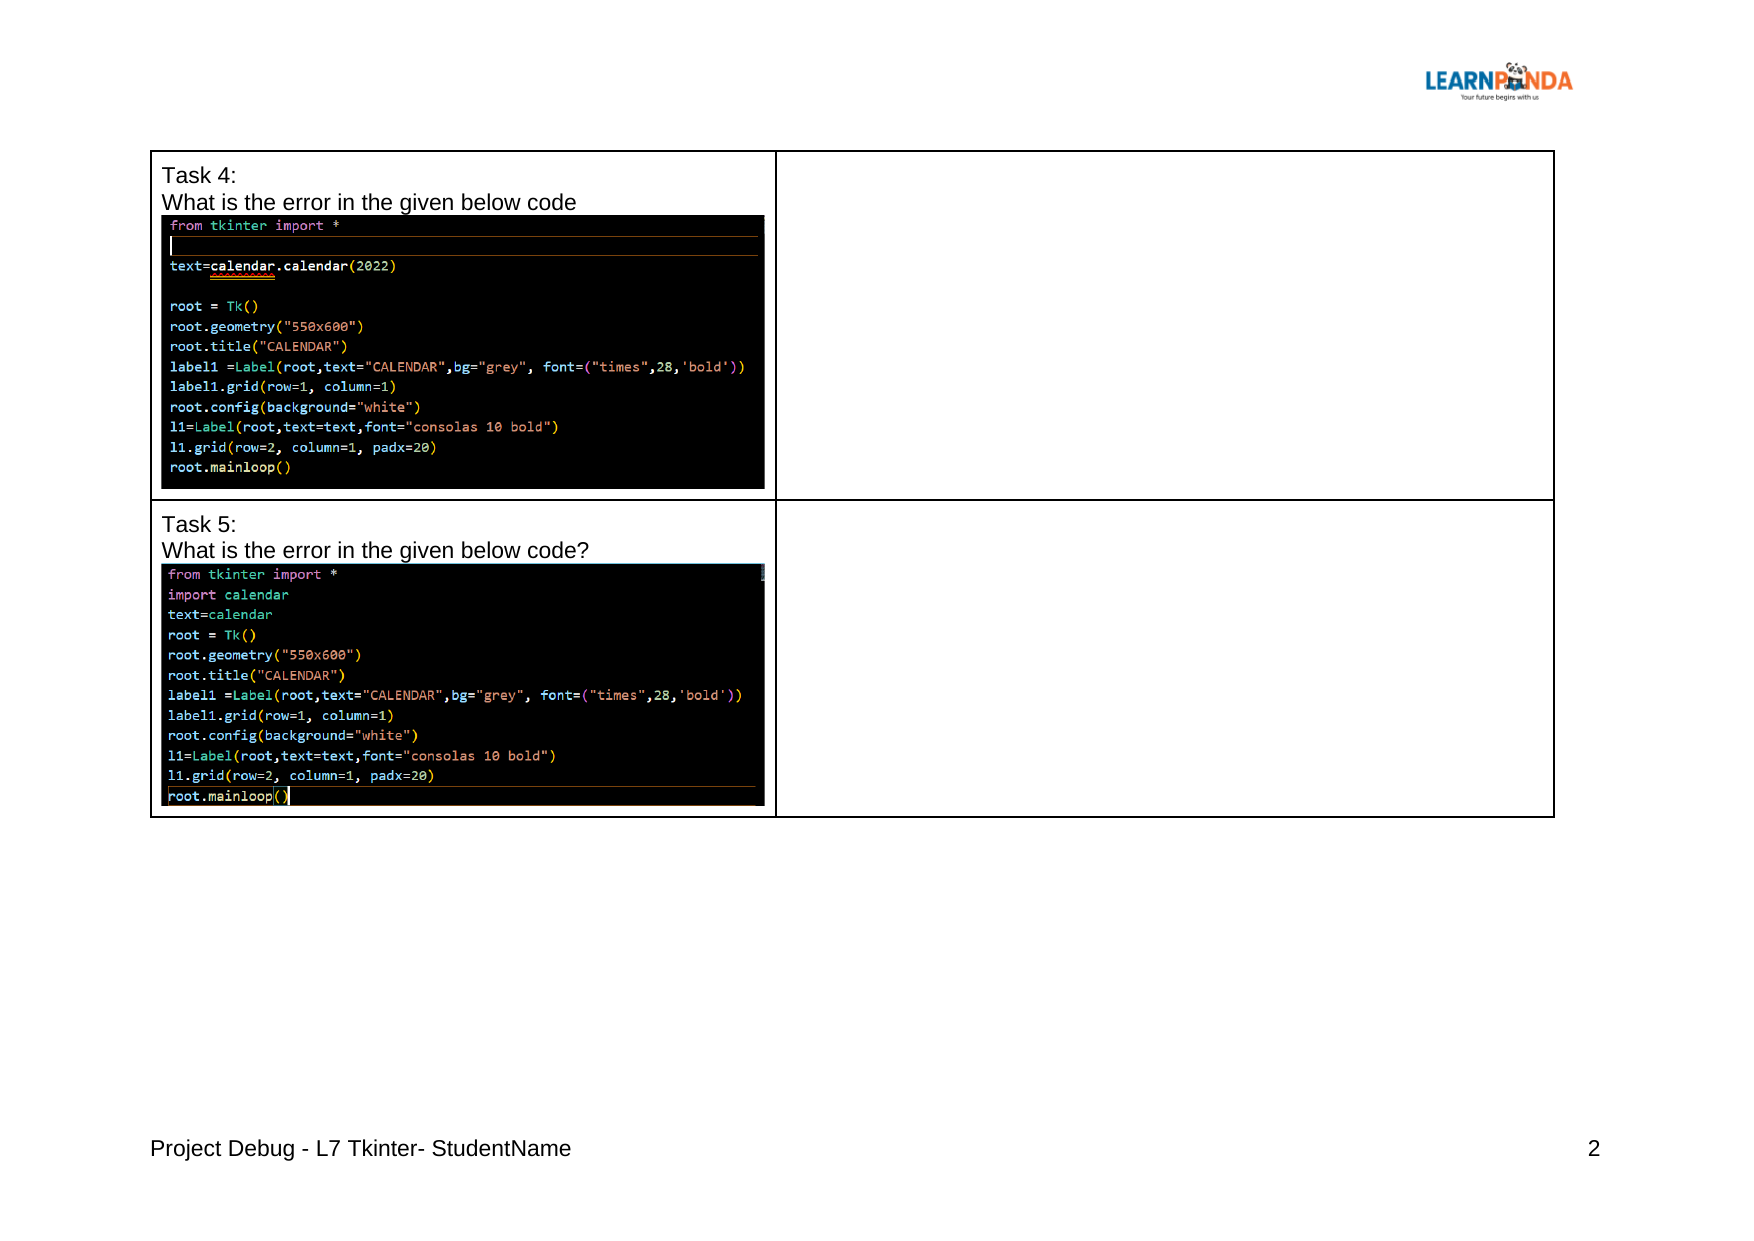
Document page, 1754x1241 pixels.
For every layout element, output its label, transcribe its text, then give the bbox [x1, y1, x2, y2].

table_cell [777, 501, 1553, 816]
table_cell Task 4: What is the error in the given below code [152, 152, 775, 498]
picture [161, 563, 765, 806]
picture [161, 215, 765, 489]
picture [1415, 42, 1586, 121]
table_cell [777, 152, 1553, 498]
table_cell Task 5: What is the error in the given below code? [152, 501, 775, 816]
